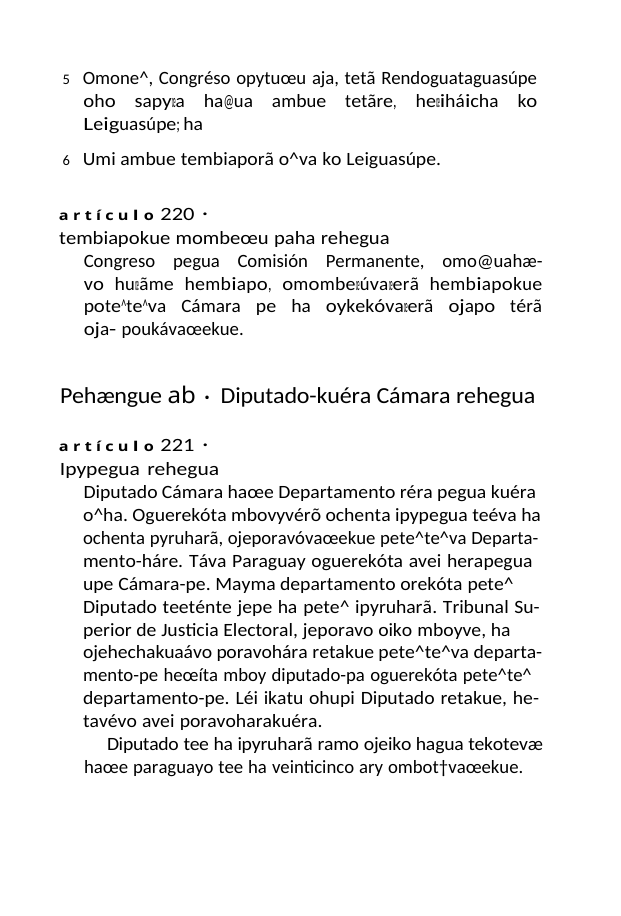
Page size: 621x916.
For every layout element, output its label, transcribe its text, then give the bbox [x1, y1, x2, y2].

list Omone^, Congréso opytuœu aja, tetã Rendoguataguasúpe oho sapyœa ha@ua ambue tetãre, heœiháicha ko Leiguasúpe; ha [62, 66, 538, 135]
text a r t í c u l o 221 . [59, 424, 578, 457]
text tembiapokue mombeœu paha rehegua [59, 226, 578, 249]
text Ipypegua rehegua [59, 457, 578, 480]
text Diputado tee ha ipyruharã ramo ojeiko hagua tekotevæ haœe paraguayo tee ha veinticinco ary ombot†vaœekue. [84, 733, 550, 778]
text a r t í c u l o 220 . [59, 193, 578, 226]
list Umi ambue tembiaporã o^va ko Leiguasúpe. [62, 147, 578, 169]
text Pehængue ab . Diputado-kuéra Cámara rehegua [60, 378, 578, 411]
text Diputado Cámara haœe Departamento réra pegua kuéra o^ha. Oguerekóta mbovyvérõ ochenta ipypegua teéva ha ochenta pyruharã, ojeporavóvaœekue pete^te^va Departa- mento-háre. Táva Paraguay oguerekóta avei herapegua upe Cámara-pe. Mayma departamento orekóta pete^ Diputado teeténte jepe ha pete^ ipyruharã. Tribunal Su- perior de Justicia Electoral, jeporavo oiko mboyve, ha ojehechakuaávo poravohára retakue pete^te^va departa- mento-pe heœíta mboy diputado-pa oguerekóta pete^te^ departamento-pe. Léi ikatu ohupi Diputado retakue, he- tavévo avei poravoharakuéra. [83, 480, 542, 732]
text Congreso pegua Comisión Permanente, omo@uahæ- vo huœãme hembiapo, omombeœúvaœerã hembiapokue pote^te^va Cámara pe ha oykekóvaœerã ojapo térã oja- poukávaœekue. [83, 249, 542, 341]
